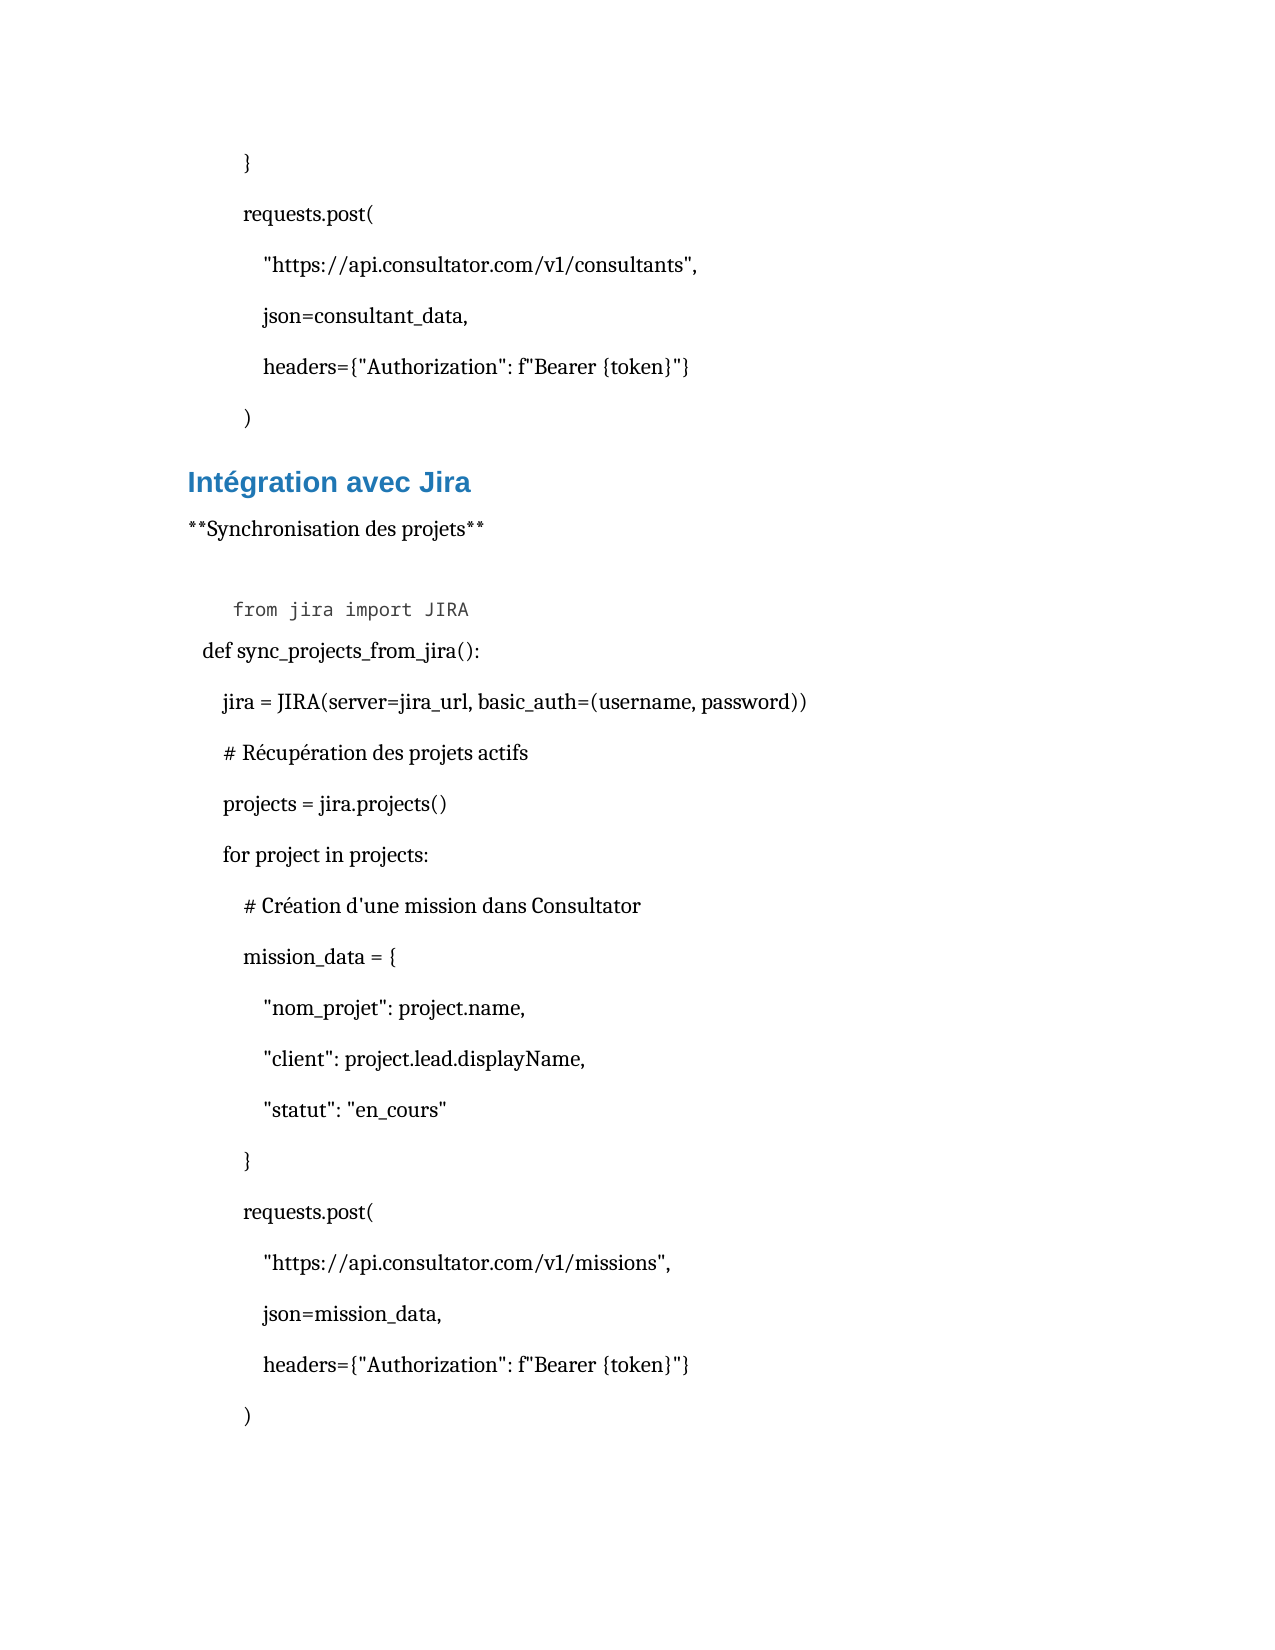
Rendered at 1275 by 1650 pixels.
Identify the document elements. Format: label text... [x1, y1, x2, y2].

text mission_data = { [187, 944, 1087, 970]
subtitle Intégration avec Jira [187, 464, 1087, 498]
text requests.post( [187, 201, 1087, 227]
text ) [187, 1403, 1087, 1430]
text from jira import JIRA [232, 567, 1042, 621]
text } [187, 1148, 1087, 1174]
text # Récupération des projets actifs [187, 740, 1087, 766]
text **Synchronisation des projets** [187, 516, 1087, 542]
text "https://api.consultator.com/v1/missions", [187, 1250, 1087, 1277]
text headers={"Authorization": f"Bearer {token}"} [187, 1352, 1087, 1379]
text json=mission_data, [187, 1301, 1087, 1328]
text headers={"Authorization": f"Bearer {token}"} [187, 354, 1087, 381]
text for project in projects: [187, 842, 1087, 868]
text requests.post( [187, 1199, 1087, 1226]
text "nom_projet": project.name, [187, 995, 1087, 1021]
text projects = jira.projects() [187, 791, 1087, 817]
text } [187, 150, 1087, 176]
text # Création d'une mission dans Consultator [187, 893, 1087, 919]
text ) [187, 405, 1087, 432]
text "statut": "en_cours" [187, 1097, 1087, 1123]
text "client": project.lead.displayName, [187, 1046, 1087, 1072]
text json=consultant_data, [187, 303, 1087, 329]
text "https://api.consultator.com/v1/consultants", [187, 252, 1087, 278]
text def sync_projects_from_jira(): [187, 638, 1087, 664]
text jira = JIRA(server=jira_url, basic_auth=(username, password)) [187, 689, 1087, 715]
